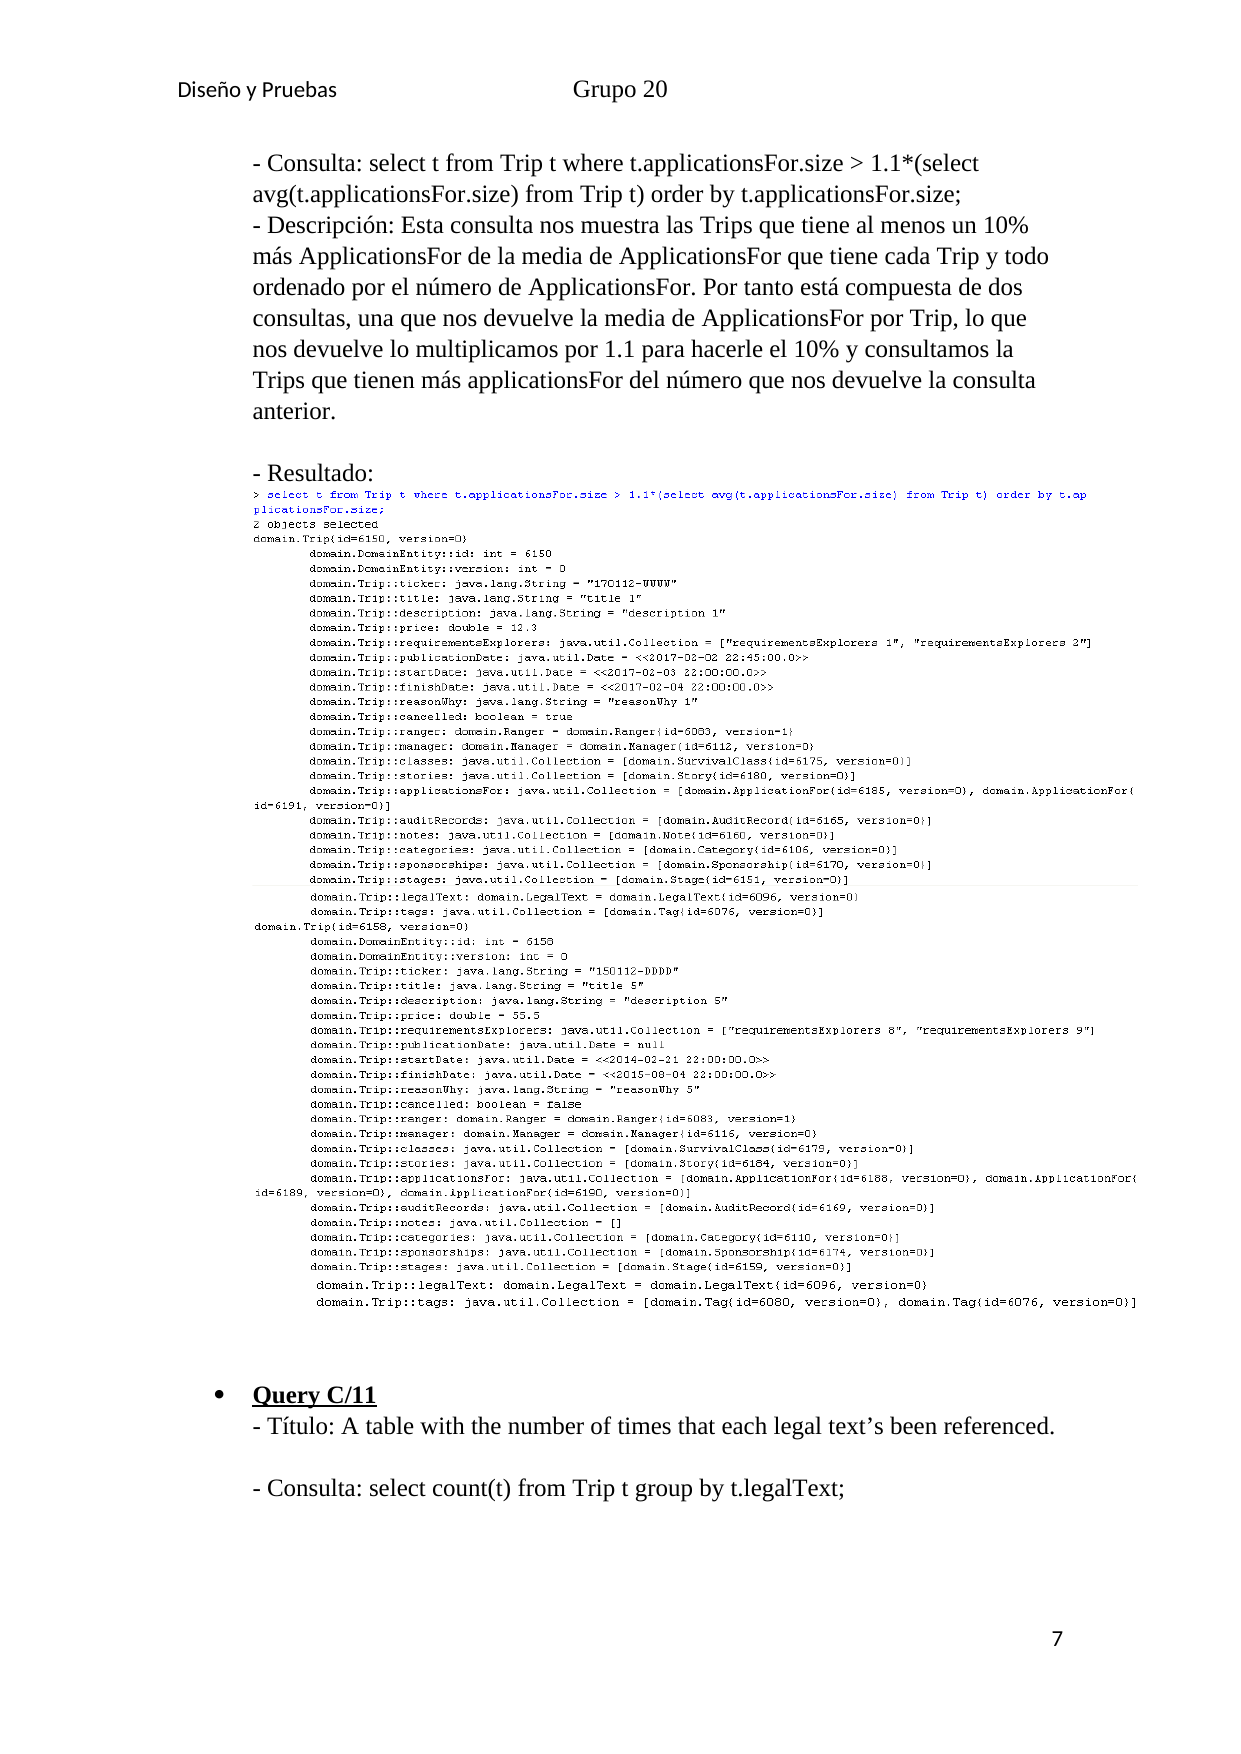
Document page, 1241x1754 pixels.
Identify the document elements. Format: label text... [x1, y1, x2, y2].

list Query C/11 [215, 1380, 1063, 1409]
list - Título: A table with the number of times that each legal text’s been referenced. [252, 1411, 1063, 1440]
list - Consulta: select t from Trip t where t.applicationsFor.size > 1.1*(select avg(t.applicationsFor.size) from Trip t) order by t.applicationsFor.size; [252, 148, 1063, 207]
list - Resultado: [252, 458, 1063, 487]
picture [252, 887, 1138, 1276]
list - Consulta: select count(t) from Trip t group by t.legalText; [252, 1473, 1063, 1502]
picture [252, 1278, 1138, 1316]
list - Descripción: Esta consulta nos muestra las Trips que tiene al menos un 10% más ApplicationsFor de la media de ApplicationsFor que tiene cada Trip y todo ordenado por el número de ApplicationsFor. Por tanto está compuesta de dos consultas, una que nos devuelve la media de ApplicationsFor por Trip, lo que nos devuelve lo multiplicamos por 1.1 para hacerle el 10% y consultamos la Trips que tienen más applicationsFor del número que nos devuelve la consulta anterior. [252, 210, 1063, 425]
picture [252, 489, 1138, 886]
